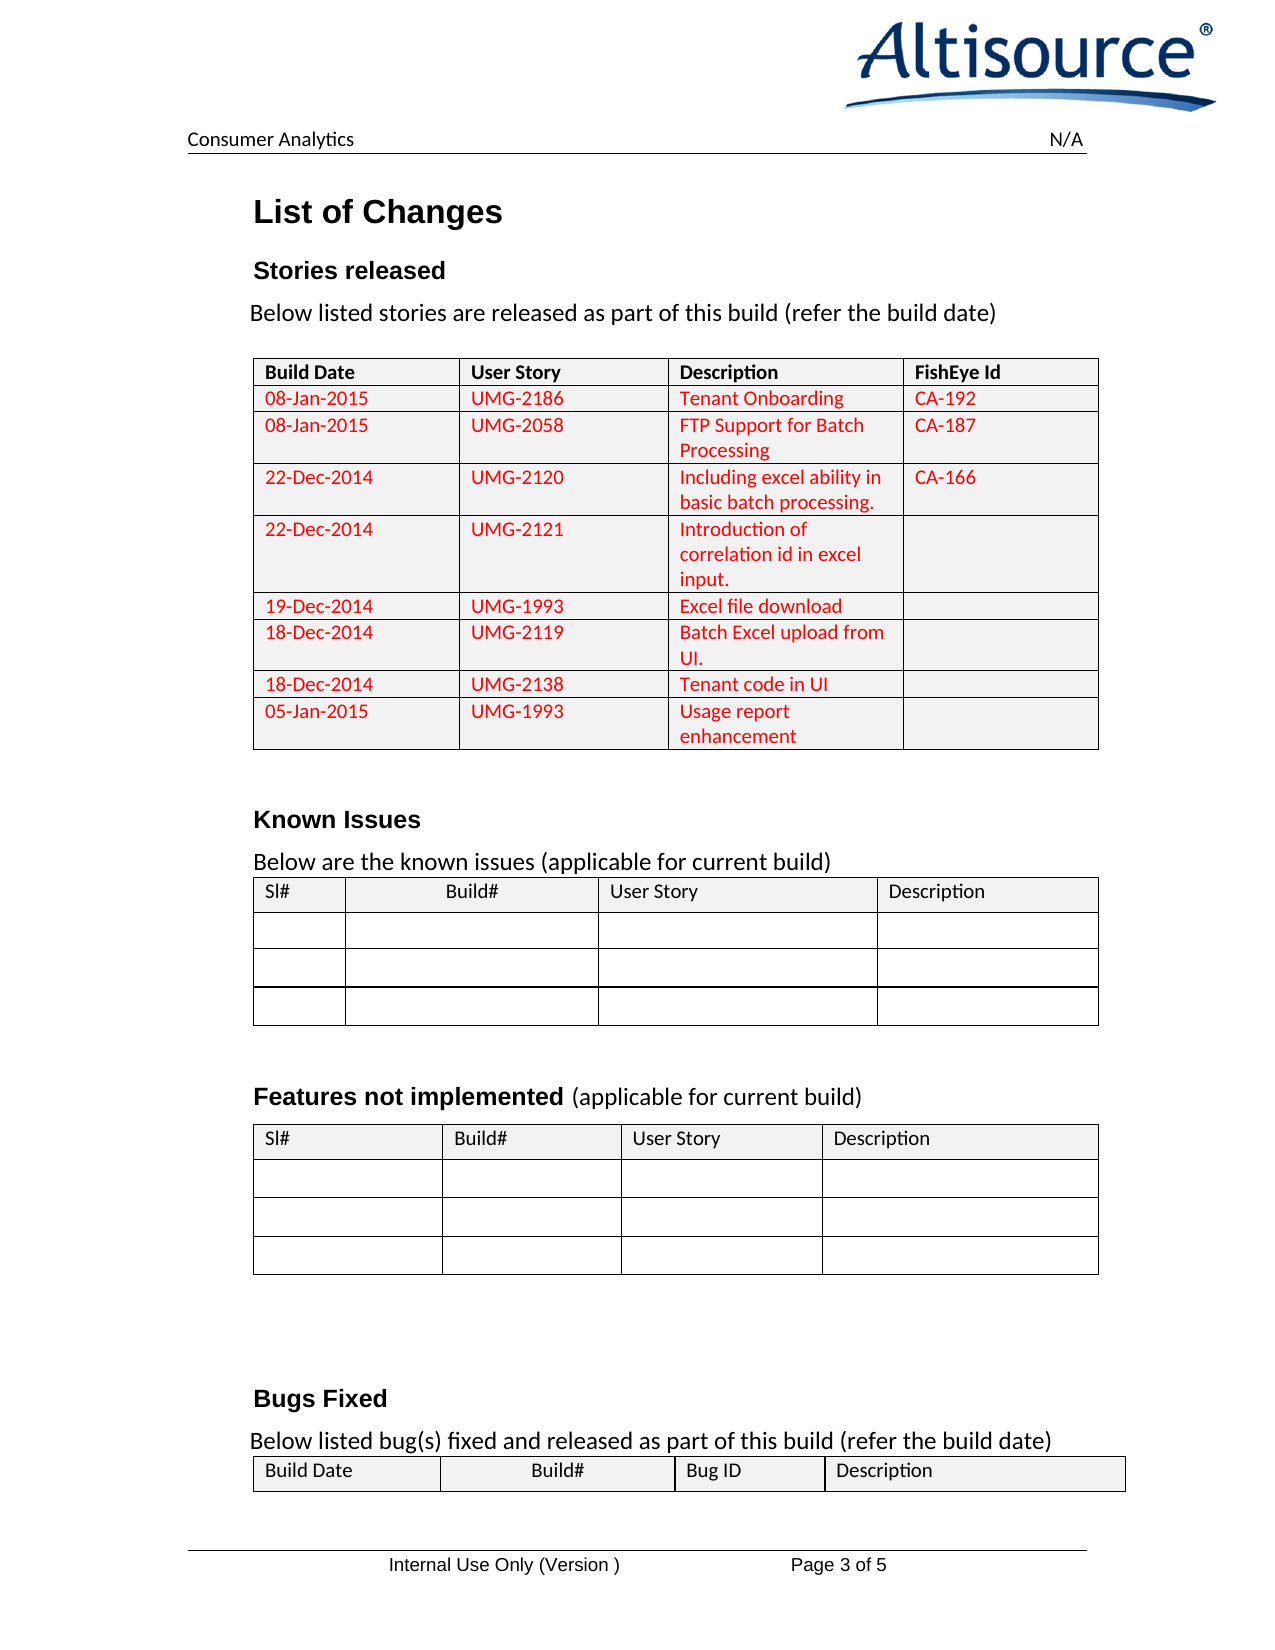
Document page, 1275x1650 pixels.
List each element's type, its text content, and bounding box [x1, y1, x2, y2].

table_cell [599, 913, 877, 948]
table_header Bug ID [676, 1457, 824, 1491]
text Below are the known issues (applicable for current build) [187, 846, 1087, 877]
table_cell [443, 1237, 621, 1274]
table_header Build Date [254, 359, 459, 384]
table_cell 22-Dec-2014 [254, 464, 459, 515]
table_cell [254, 988, 345, 1025]
table_cell [346, 913, 598, 948]
table_cell UMG-2058 [460, 412, 668, 463]
subtitle Bugs Fixed [253, 1384, 1087, 1413]
table_cell [254, 1237, 442, 1274]
text Below listed bug(s) fixed and released as part of this build (refer the build date) [187, 1425, 1087, 1456]
table_cell Batch Excel upload from UI. [669, 620, 903, 670]
table_cell 05-Jan-2015 [254, 698, 459, 749]
table_cell [878, 949, 1098, 986]
table_cell [254, 1160, 442, 1197]
table_cell [443, 1160, 621, 1197]
table_header Sl# [254, 878, 345, 912]
table_cell Usage report enhancement [669, 698, 903, 749]
subtitle Known Issues [253, 805, 1087, 834]
table_cell [904, 698, 1098, 749]
table_cell 19-Dec-2014 [254, 593, 459, 618]
table_cell UMG-2119 [460, 620, 668, 670]
table_cell [622, 1237, 822, 1274]
table_cell UMG-1993 [460, 593, 668, 618]
table_cell [254, 949, 345, 986]
table_cell [599, 949, 877, 986]
table_cell [254, 1198, 442, 1236]
table_header User Story [599, 878, 877, 912]
table_cell Tenant Onboarding [669, 386, 903, 411]
subtitle List of Changes [187, 192, 1087, 231]
table_cell [878, 988, 1098, 1025]
table_header Sl# [254, 1125, 442, 1159]
table_cell 18-Dec-2014 [254, 620, 459, 670]
table_cell UMG-1993 [460, 698, 668, 749]
table_cell UMG-2121 [460, 516, 668, 592]
table_cell [254, 913, 345, 948]
table_cell [346, 949, 598, 986]
table_cell UMG-2120 [460, 464, 668, 515]
table_cell Excel file download [669, 593, 903, 618]
subtitle Stories released [253, 256, 1087, 284]
table_cell UMG-2138 [460, 671, 668, 697]
table_header User Story [622, 1125, 822, 1159]
table_cell [904, 516, 1098, 592]
table_header User Story [460, 359, 668, 384]
table_cell [823, 1198, 1098, 1236]
table_cell [878, 913, 1098, 948]
table_cell [622, 1160, 822, 1197]
table_cell [823, 1160, 1098, 1197]
text Below listed stories are released as part of this build (refer the build date) [187, 297, 1087, 327]
picture [843, 13, 1217, 117]
subtitle Features not implemented (applicable for current build) [253, 1081, 1087, 1112]
table_header Description [878, 878, 1098, 912]
table_cell [346, 988, 598, 1025]
table_cell Tenant code in UI [669, 671, 903, 697]
table_header FishEye Id [904, 359, 1098, 384]
table_cell 22-Dec-2014 [254, 516, 459, 592]
table_header Build Date [254, 1457, 440, 1491]
table_cell [599, 988, 877, 1025]
table_cell CA-187 [904, 412, 1098, 463]
table_cell [904, 593, 1098, 618]
table_cell 18-Dec-2014 [254, 671, 459, 697]
table_header Build# [346, 878, 598, 912]
table_cell [443, 1198, 621, 1236]
table_cell [904, 671, 1098, 697]
table_cell CA-192 [904, 386, 1098, 411]
table_cell Introduction of correlation id in excel input. [669, 516, 903, 592]
table_cell 08-Jan-2015 [254, 412, 459, 463]
table_header Description [826, 1457, 1125, 1491]
table_cell [823, 1237, 1098, 1274]
table_cell Including excel ability in basic batch processing. [669, 464, 903, 515]
table_header Description [669, 359, 903, 384]
table_cell CA-166 [904, 464, 1098, 515]
table_header Build# [441, 1457, 674, 1491]
table_cell [904, 620, 1098, 670]
table_cell FTP Support for Batch Processing [669, 412, 903, 463]
table_cell UMG-2186 [460, 386, 668, 411]
table_header Description [823, 1125, 1098, 1159]
table_cell 08-Jan-2015 [254, 386, 459, 411]
table_cell [622, 1198, 822, 1236]
table_header Build# [443, 1125, 621, 1159]
